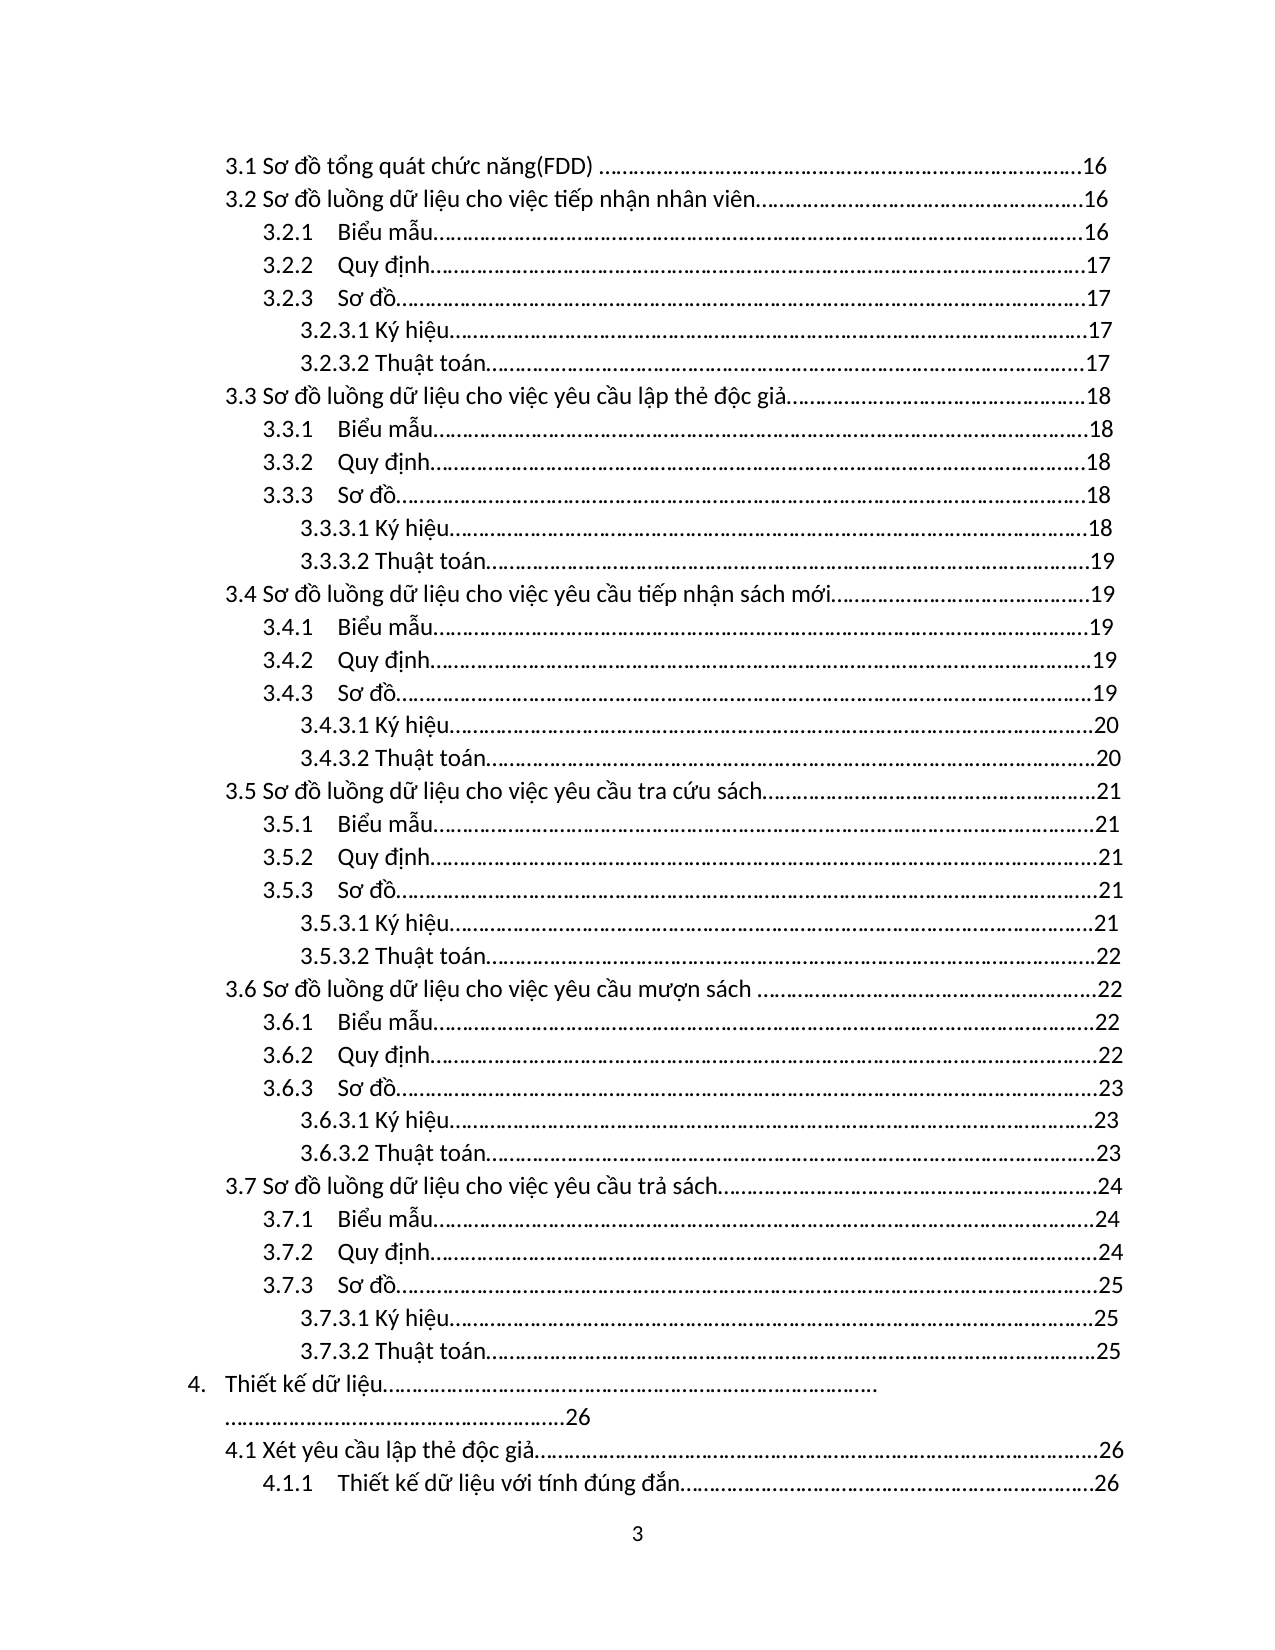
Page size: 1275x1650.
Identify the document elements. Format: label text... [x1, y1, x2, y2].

list Thuật toán…………………………………………………………………………………………….23 [300, 1137, 1125, 1168]
list Biểu mẫu…………………………………………………………………………………………………..16 [262, 216, 1125, 246]
list Quy định……………………………………………………………………………………………………..24 [262, 1236, 1125, 1267]
list Ký hiệu………………………………………………………………………………………………….23 [300, 1104, 1125, 1135]
list Xét yêu cầu lập thẻ độc giả……………………………………………………………………………………..26 [225, 1434, 1125, 1464]
list Biểu mẫu…………………………………………………………………………………………………….24 [262, 1203, 1125, 1234]
list Thuật toán……………………………………………………………………………………………19 [300, 545, 1125, 576]
list Thiết kế dữ liệu với tính đúng đắn………………………………………………………………26 [262, 1467, 1125, 1497]
list Sơ đồ…………………………………………………………………………………………………………..25 [262, 1269, 1125, 1300]
list Quy định……………………………………………………………………………………………………..22 [262, 1039, 1125, 1069]
list Sơ đồ luồng dữ liệu cho việc yêu cầu lập thẻ độc giả…………………………………………….18 [225, 380, 1125, 411]
list Sơ đồ…………………………………………………………………………………………………………..23 [262, 1072, 1125, 1102]
list Thuật toán…………………………………………………………………………………………….22 [300, 940, 1125, 971]
list Thuật toán…………………………………………………………………………………………..17 [300, 347, 1125, 378]
list Sơ đồ luồng dữ liệu cho việc yêu cầu tra cứu sách………………………………………………….21 [225, 775, 1125, 806]
list Quy định…………………………………………………………………………………………………….19 [262, 644, 1125, 674]
list Ký hiệu………………………………………………………………………………………………….25 [300, 1302, 1125, 1333]
list Sơ đồ luồng dữ liệu cho việc yêu cầu tiếp nhận sách mới………………………………………19 [225, 578, 1125, 608]
list Ký hiệu…………………………………………………………………………………………………17 [300, 314, 1125, 345]
list Thuật toán…………………………………………………………………………………………….25 [300, 1335, 1125, 1366]
list Quy định……………………………………………………………………………………………………..21 [262, 841, 1125, 872]
list Biểu mẫu……………………………………………………………………………………………………18 [262, 413, 1125, 444]
list Ký hiệu…………………………………………………………………………………………………18 [300, 512, 1125, 543]
list Thuật toán…………………………………………………………………………………………….20 [300, 742, 1125, 773]
list Sơ đồ luồng dữ liệu cho việc tiếp nhận nhân viên…………………………………………………16 [225, 183, 1125, 213]
list Ký hiệu………………………………………………………………………………………………….21 [300, 907, 1125, 938]
list Sơ đồ tổng quát chức năng(FDD) …………………………………………………………………………16 [225, 150, 1125, 181]
list Quy định……………………………………………………………………………………………………18 [262, 446, 1125, 477]
list Thiết kế dữ liệu…………………………………………………………………………..…………………………………………………..26 [187, 1368, 1125, 1431]
list Sơ đồ…………………………………………………………………………………………………………..21 [262, 874, 1125, 905]
list Sơ đồ…………………………………………………………………………………………………………18 [262, 479, 1125, 510]
list Sơ đồ luồng dữ liệu cho việc yêu cầu mượn sách …………………………………………………..22 [225, 973, 1125, 1003]
list Sơ đồ luồng dữ liệu cho việc yêu cầu trả sách…………………………………………………………24 [225, 1170, 1125, 1201]
list Sơ đồ………………………………………………………………………………………………………….19 [262, 677, 1125, 707]
list Sơ đồ…………………………………………………………………………………………………………17 [262, 282, 1125, 312]
list Quy định……………………………………………………………………………………………………17 [262, 249, 1125, 279]
list Biểu mẫu…………………………………………………………………………………………………….22 [262, 1006, 1125, 1036]
list Ký hiệu………………………………………………………………………………………………….20 [300, 709, 1125, 740]
list Biểu mẫu……………………………………………………………………………………………………19 [262, 611, 1125, 641]
list Biểu mẫu…………………………………………………………………………………………………….21 [262, 808, 1125, 839]
